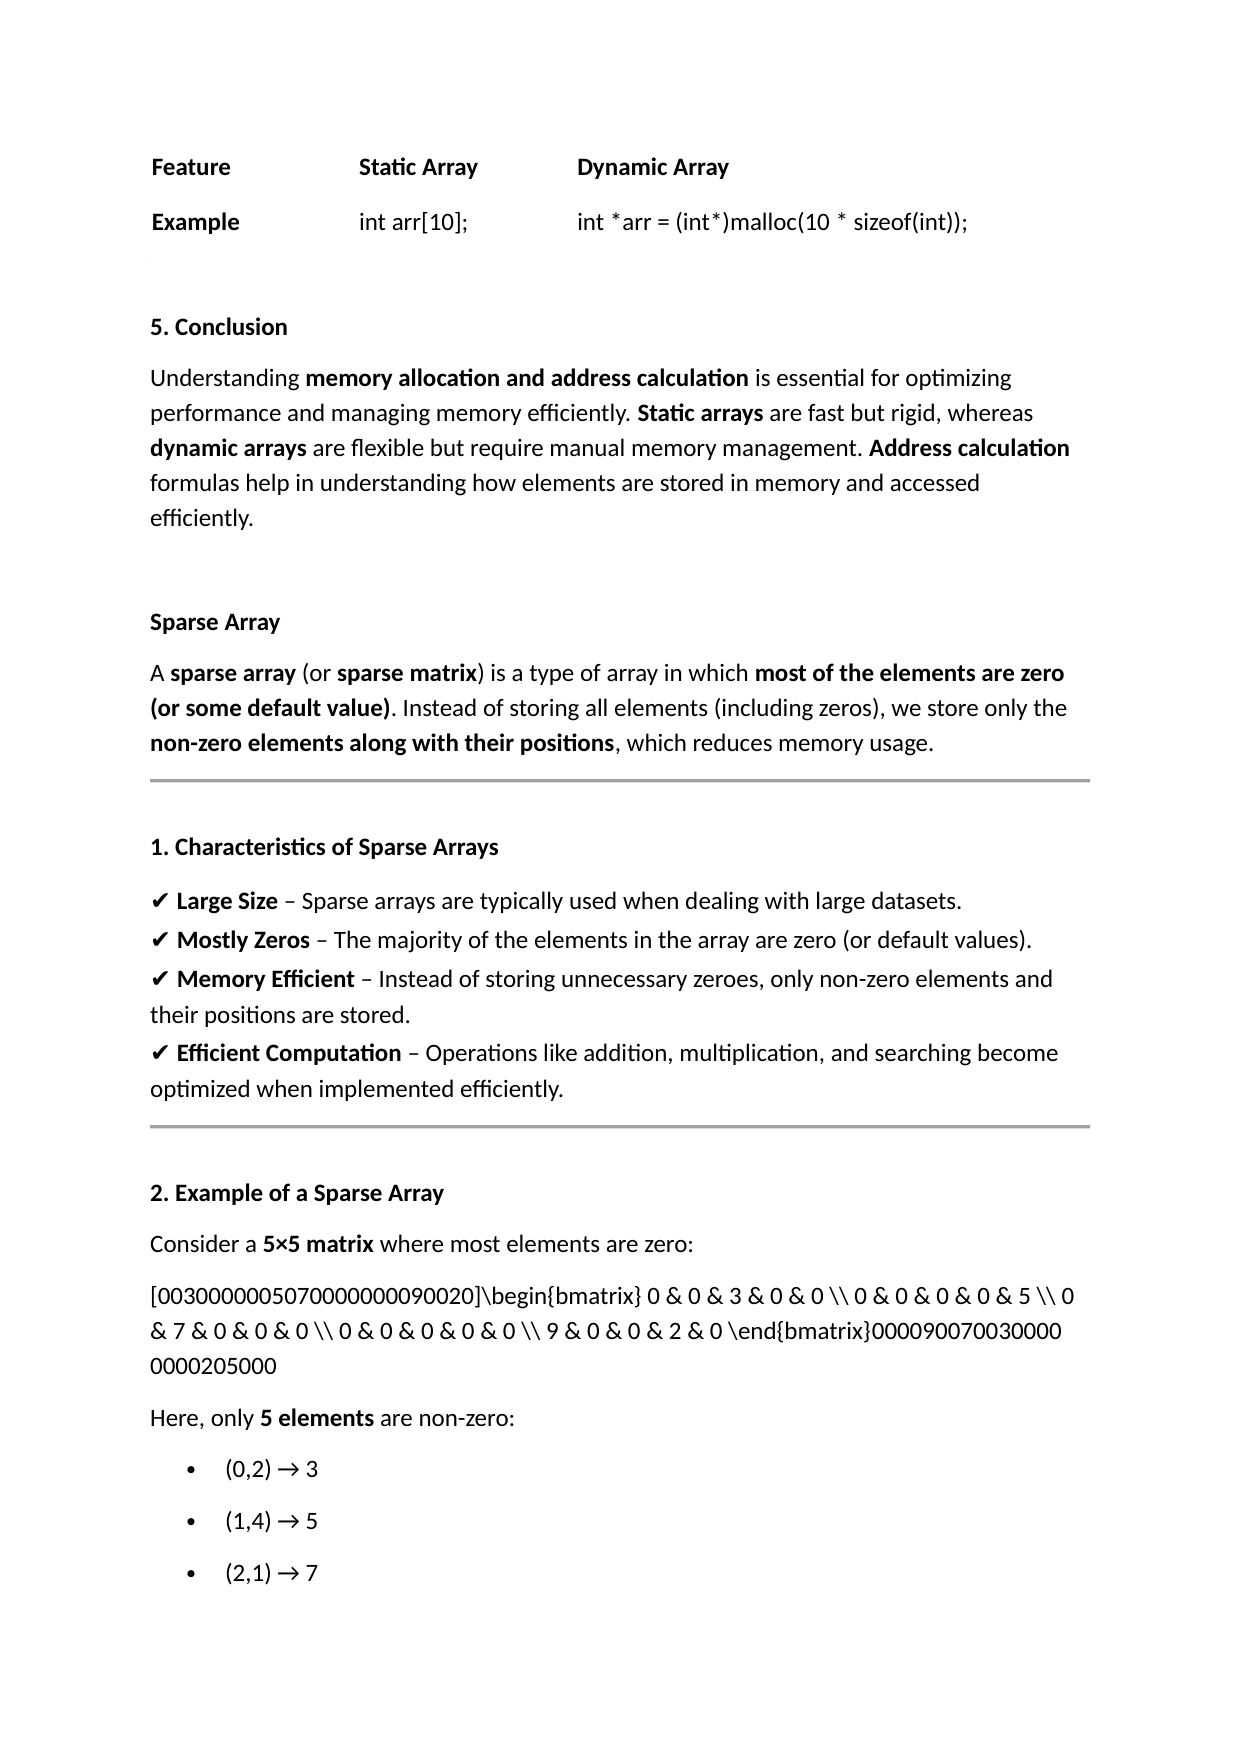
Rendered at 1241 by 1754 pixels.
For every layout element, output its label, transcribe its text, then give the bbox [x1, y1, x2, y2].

table_header Feature [150, 150, 357, 204]
table_header Static Array [358, 150, 576, 204]
text Understanding memory allocation and address calculation is essential for optimizing performance and managing memory efficiently. Static arrays are fast but rigid, whereas dynamic arrays are flexible but require manual memory management. Address calculation formulas help in understanding how elements are stored in memory and accessed efficiently. [150, 362, 1090, 533]
text 5. Conclusion [150, 311, 1090, 341]
table_cell int arr[10]; [358, 205, 576, 259]
text ✔ Large Size – Sparse arrays are typically used when dealing with large datasets. ✔ Mostly Zeros – The majority of the elements in the array are zero (or default values). ✔ Memory Efficient – Instead of storing unnecessary zeroes, only non-zero elements and their positions are stored. ✔ Efficient Computation – Operations like addition, multiplication, and searching become optimized when implemented efficiently. [150, 882, 1090, 1104]
text Sparse Array [150, 606, 1090, 636]
text A sparse array (or sparse matrix) is a type of array in which most of the elements are zero (or some default value). Instead of storing all elements (including zeros), we store only the non-zero elements along with their positions, which reduces memory usage. [150, 657, 1090, 758]
text 1. Characteristics of Sparse Arrays [150, 831, 1090, 861]
list (0,2) → 3 [187, 1453, 1090, 1484]
table_header Dynamic Array [576, 150, 975, 204]
text Consider a 5×5 matrix where most elements are zero: [150, 1228, 1090, 1259]
table_cell Example [150, 205, 357, 259]
text Here, only 5 elements are non-zero: [150, 1402, 1090, 1432]
list (1,4) → 5 [187, 1505, 1090, 1536]
table_cell int *arr = (int*)malloc(10 * sizeof(int)); [576, 205, 975, 259]
list (2,1) → 7 [187, 1557, 1090, 1587]
text [0030000005070000000090020]\begin{bmatrix} 0 & 0 & 3 & 0 & 0 \\ 0 & 0 & 0 & 0 & 5 \\ 0 & 7 & 0 & 0 & 0 \\ 0 & 0 & 0 & 0 & 0 \\ 9 & 0 & 0 & 2 & 0 \end{bmatrix}​00009​00700​30000​00002​05000​​ [150, 1280, 1090, 1381]
text 2. Example of a Sparse Array [150, 1177, 1090, 1207]
